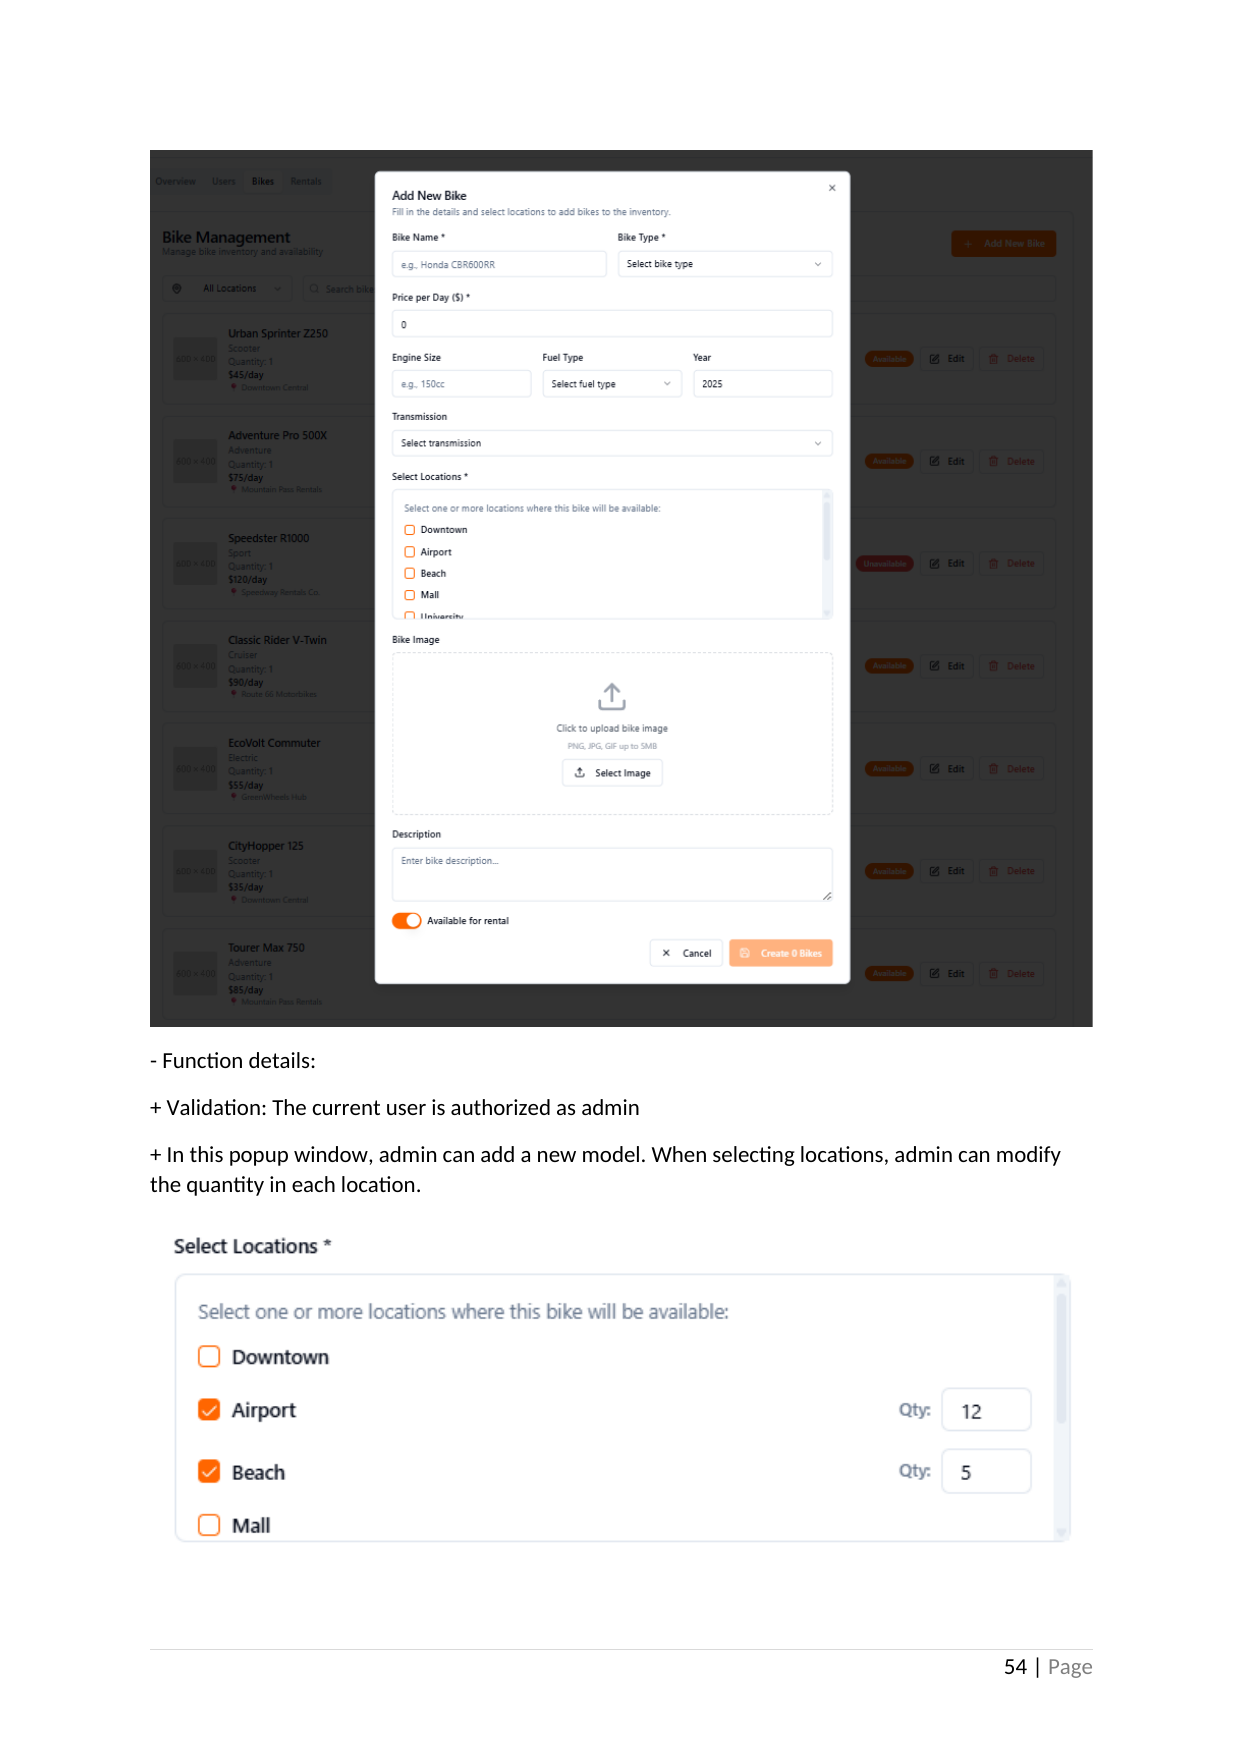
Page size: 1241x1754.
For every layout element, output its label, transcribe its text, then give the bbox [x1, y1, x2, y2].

picture [150, 1216, 1093, 1569]
text - Function details: [150, 1046, 1093, 1074]
picture [150, 150, 1093, 1027]
text + In this popup window, admin can add a new model. When selecting locations, admin can modify the quantity in each location. [150, 1140, 1093, 1198]
text + Validation: The current user is authorized as admin [150, 1093, 1093, 1121]
